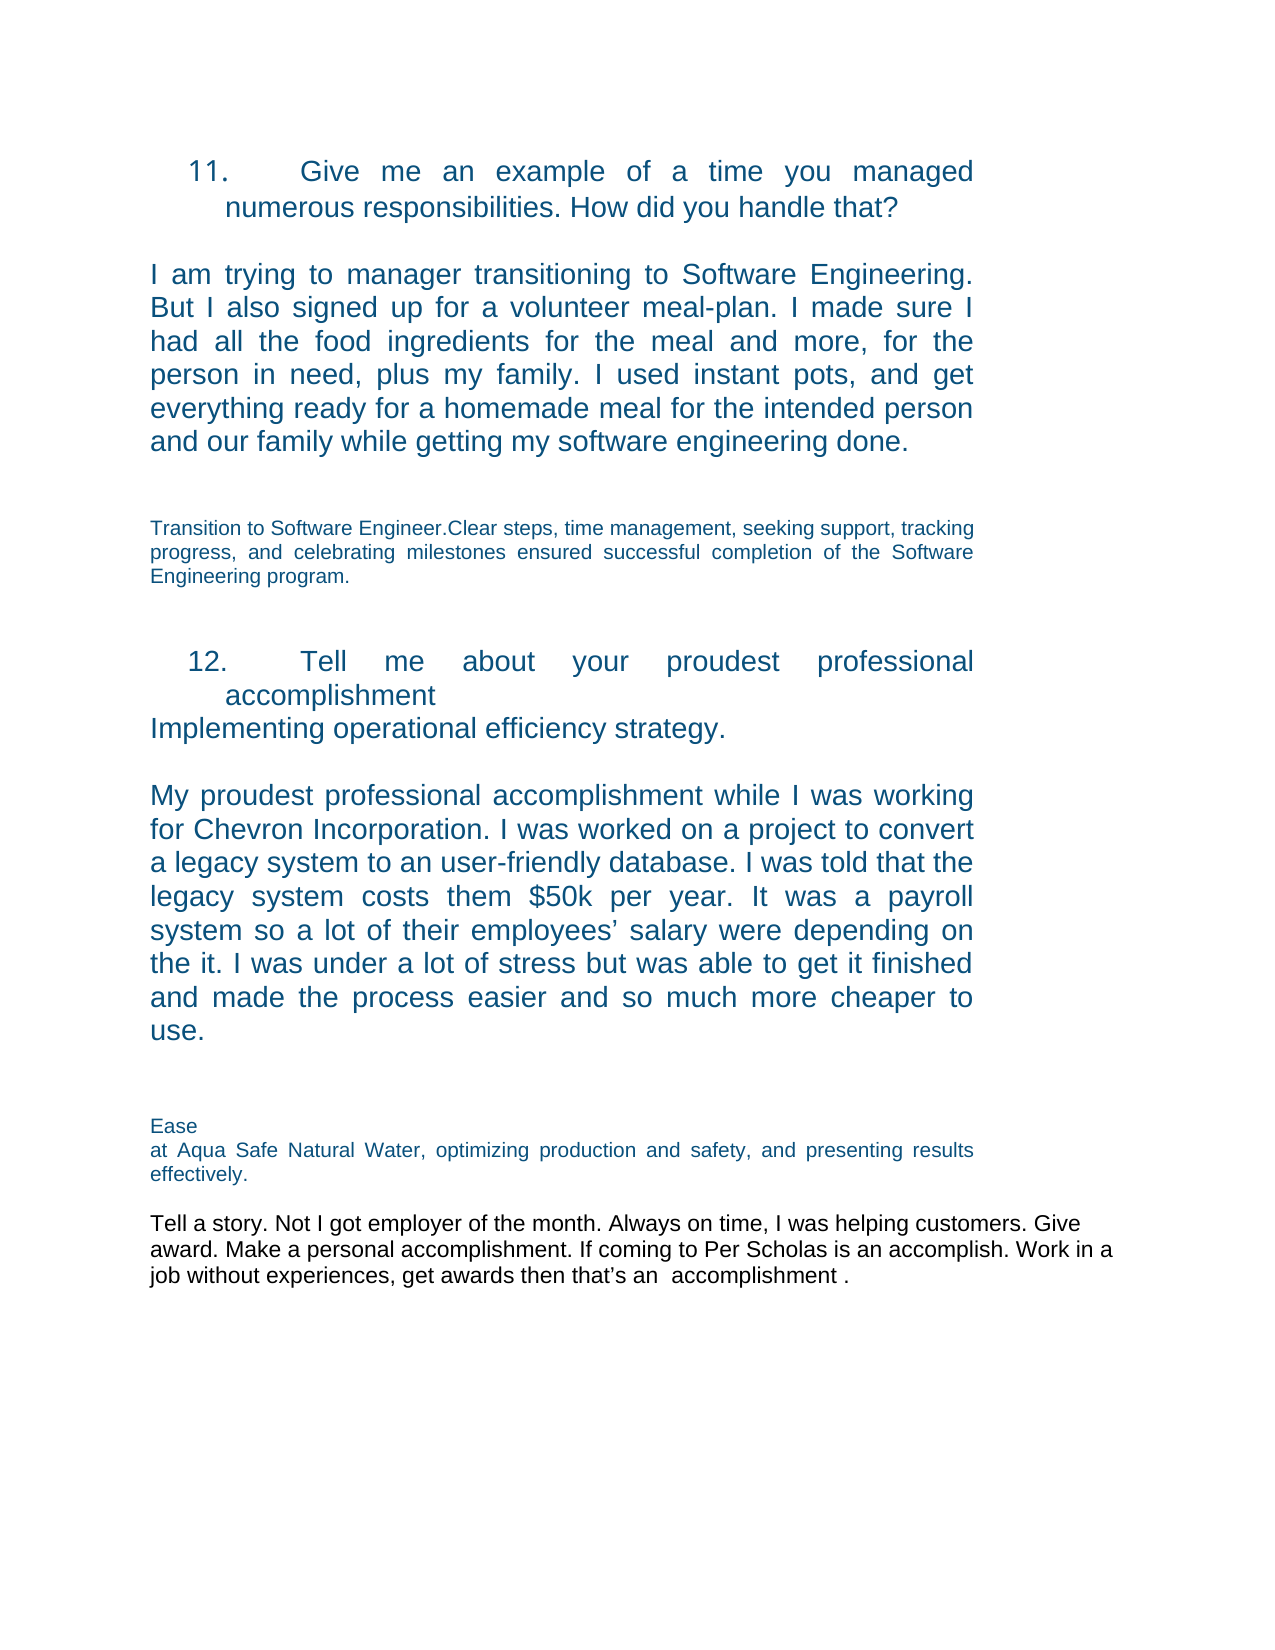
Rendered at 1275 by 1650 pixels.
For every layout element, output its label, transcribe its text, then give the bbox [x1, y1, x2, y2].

text My proudest professional accomplishment while I was working for Chevron Incorporation. I was worked on a project to convert a legacy system to an user-friendly database. I was told that the legacy system costs them $50k per year. It was a payroll system so a lot of their employees’ salary were depending on the it. I was under a lot of stress but was able to get it finished and made the process easier and so much more cheaper to use. [150, 778, 975, 1047]
text at Aqua Safe Natural Water, optimizing production and safety, and presenting results effectively. [150, 1138, 975, 1186]
text Ease [150, 1114, 975, 1138]
text Transition to Software Engineer.Clear steps, time management, seeking support, tracking progress, and celebrating milestones ensured successful completion of the Software Engineering program. [150, 516, 975, 587]
list Tell me about your proudest professional accomplishment [187, 644, 975, 711]
list Give me an example of a time you managed numerous responsibilities. How did you handle that? [187, 150, 975, 223]
text I am trying to manager transitioning to Software Engineering. But I also signed up for a volunteer meal-plan. I made sure I had all the food ingredients for the meal and more, for the person in need, plus my family. I used instant pots, and get everything ready for a homemade meal for the intended person and our family while getting my software engineering done. [150, 257, 975, 458]
text Implementing operational efficiency strategy. [150, 711, 975, 745]
text Tell a story. Not I got employer of the month. Always on time, I was helping customers. Give award. Make a personal accomplishment. If coming to Per Scholas is an accomplish. Work in a job without experiences, get awards then that’s an accomplishment . [150, 1210, 1125, 1289]
